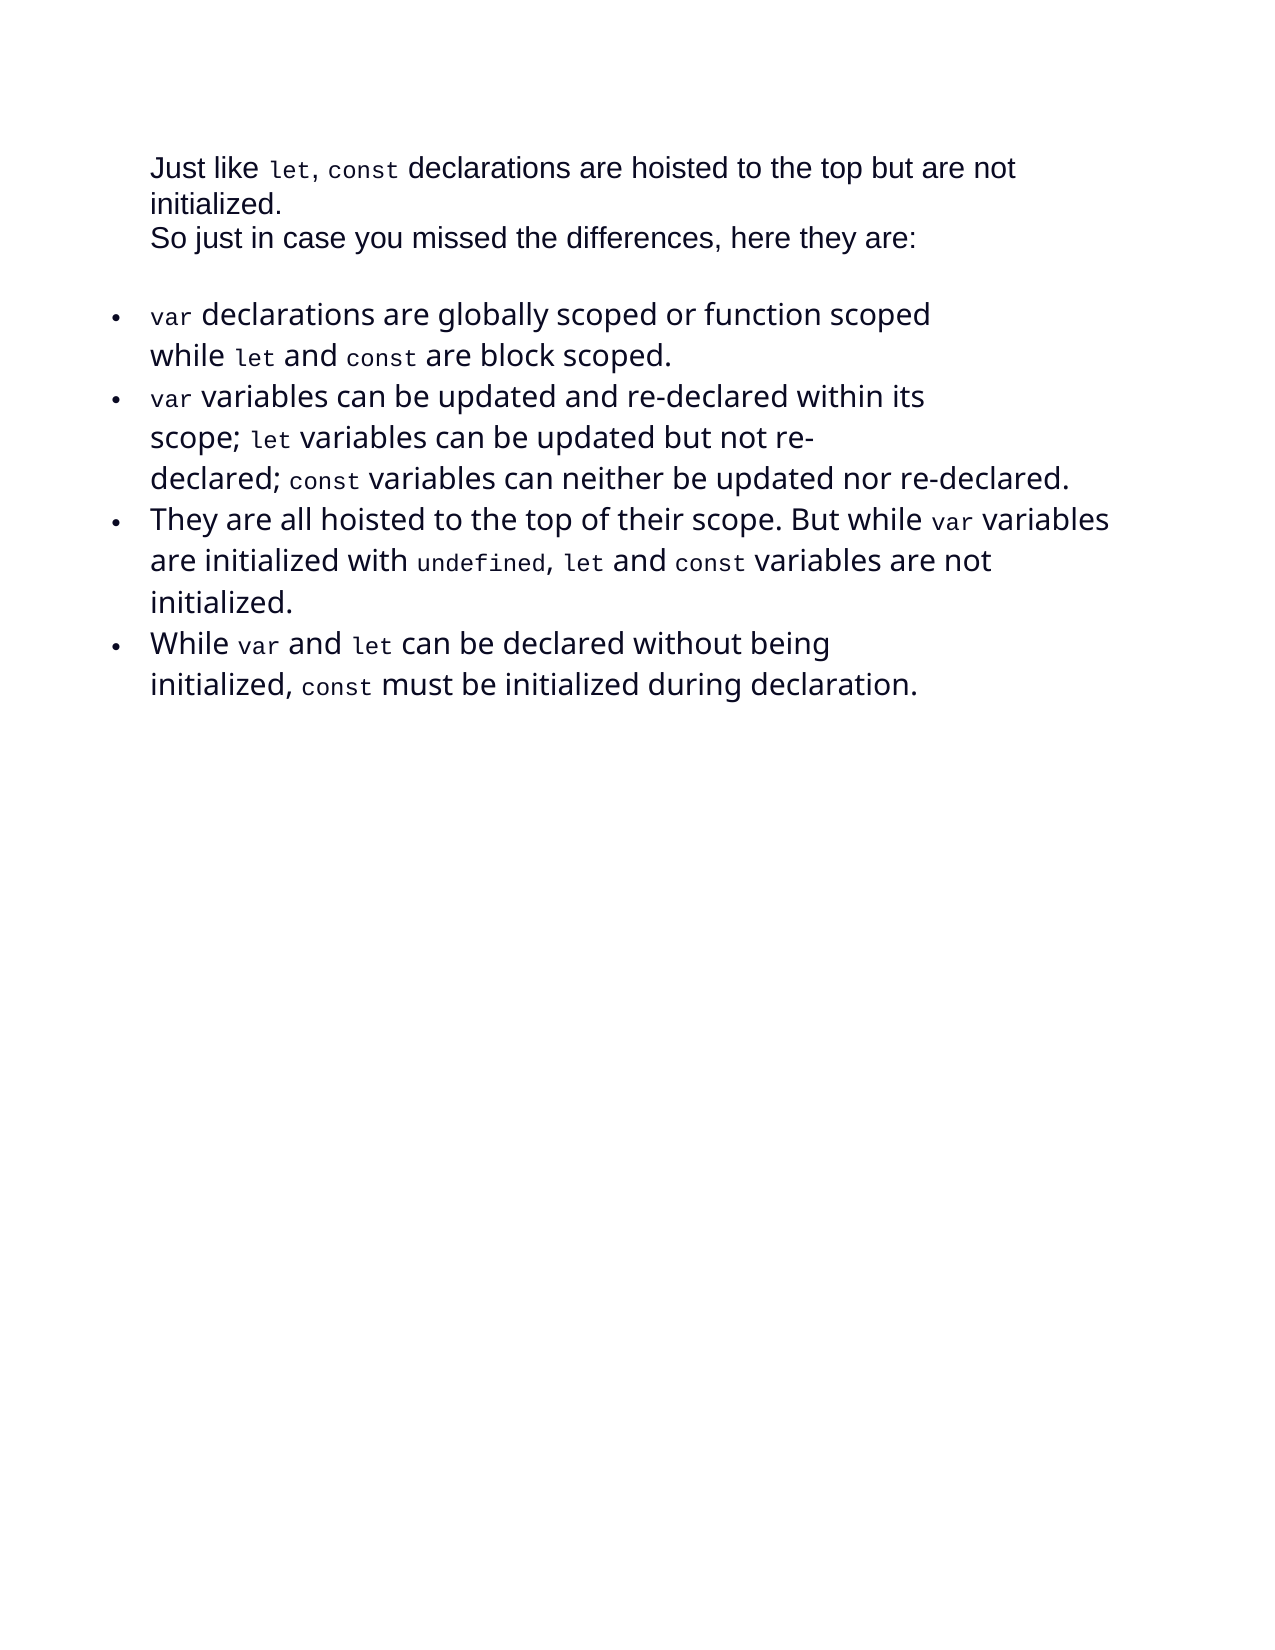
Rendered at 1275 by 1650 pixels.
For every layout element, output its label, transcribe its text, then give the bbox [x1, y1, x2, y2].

text So just in case you missed the differences, here they are: [150, 220, 1125, 255]
list While var and let can be declared without being initialized, const must be initialized during declaration. [112, 622, 1125, 704]
list They are all hoisted to the top of their scope. But while var variables are initialized with undefined, let and const variables are not initialized. [112, 498, 1125, 622]
list var variables can be updated and re-declared within its scope; let variables can be updated but not re-declared; const variables can neither be updated nor re-declared. [112, 375, 1125, 498]
list var declarations are globally scoped or function scoped while let and const are block scoped. [112, 293, 1125, 375]
text Just like let, const declarations are hoisted to the top but are not initialized. [150, 150, 1125, 220]
